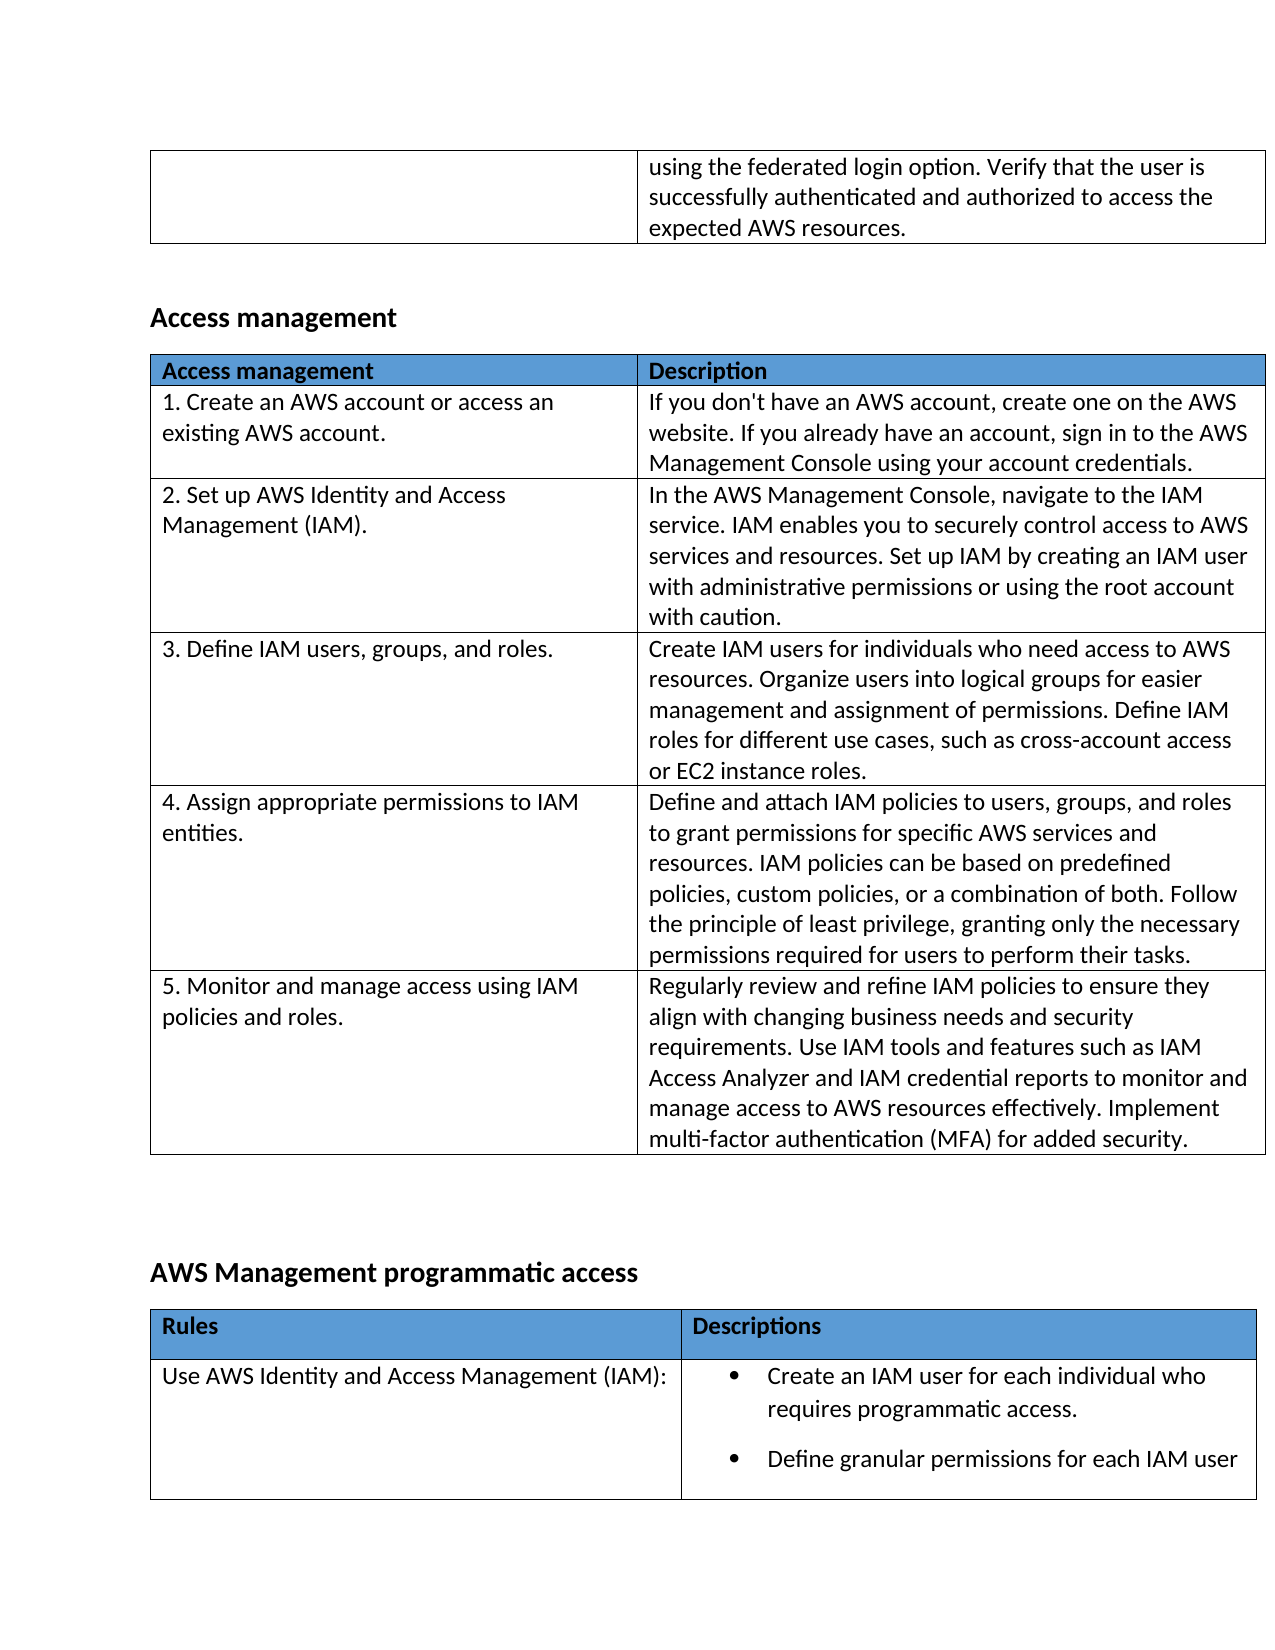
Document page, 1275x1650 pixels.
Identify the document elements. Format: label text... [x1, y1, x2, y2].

table_cell 2. Set up AWS Identity and Access Management (IAM). [151, 479, 637, 632]
table_cell 5. Monitor and manage access using IAM policies and roles. [151, 971, 637, 1154]
text AWS Management programmatic access [150, 1254, 1125, 1289]
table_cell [638, 151, 1265, 243]
table_header Rules [151, 1310, 681, 1359]
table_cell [682, 1360, 1256, 1499]
table_cell If you don't have an AWS account, create one on the AWS website. If you already have an account, sign in to the AWS Management Console using your account credentials. [638, 386, 1265, 478]
table_header Description [638, 355, 1265, 385]
table_header Descriptions [682, 1310, 1256, 1359]
table_cell 4. Assign appropriate permissions to IAM entities. [151, 786, 637, 969]
table_cell 3. Define IAM users, groups, and roles. [151, 633, 637, 785]
table_cell Regularly review and refine IAM policies to ensure they align with changing business needs and security requirements. Use IAM tools and features such as IAM Access Analyzer and IAM credential reports to monitor and manage access to AWS resources effectively. Implement multi-factor authentication (MFA) for added security. [638, 971, 1265, 1154]
text Access management [150, 299, 1125, 334]
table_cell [151, 1360, 681, 1499]
table_header Access management [151, 355, 637, 385]
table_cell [151, 151, 637, 243]
table_cell 1. Create an AWS account or access an existing AWS account. [151, 386, 637, 478]
table_cell In the AWS Management Console, navigate to the IAM service. IAM enables you to securely control access to AWS services and resources. Set up IAM by creating an IAM user with administrative permissions or using the root account with caution. [638, 479, 1265, 632]
table_cell Define and attach IAM policies to users, groups, and roles to grant permissions for specific AWS services and resources. IAM policies can be based on predefined policies, custom policies, or a combination of both. Follow the principle of least privilege, granting only the necessary permissions required for users to perform their tasks. [638, 786, 1265, 969]
table_cell Create IAM users for individuals who need access to AWS resources. Organize users into logical groups for easier management and assignment of permissions. Define IAM roles for different use cases, such as cross-account access or EC2 instance roles. [638, 633, 1265, 785]
